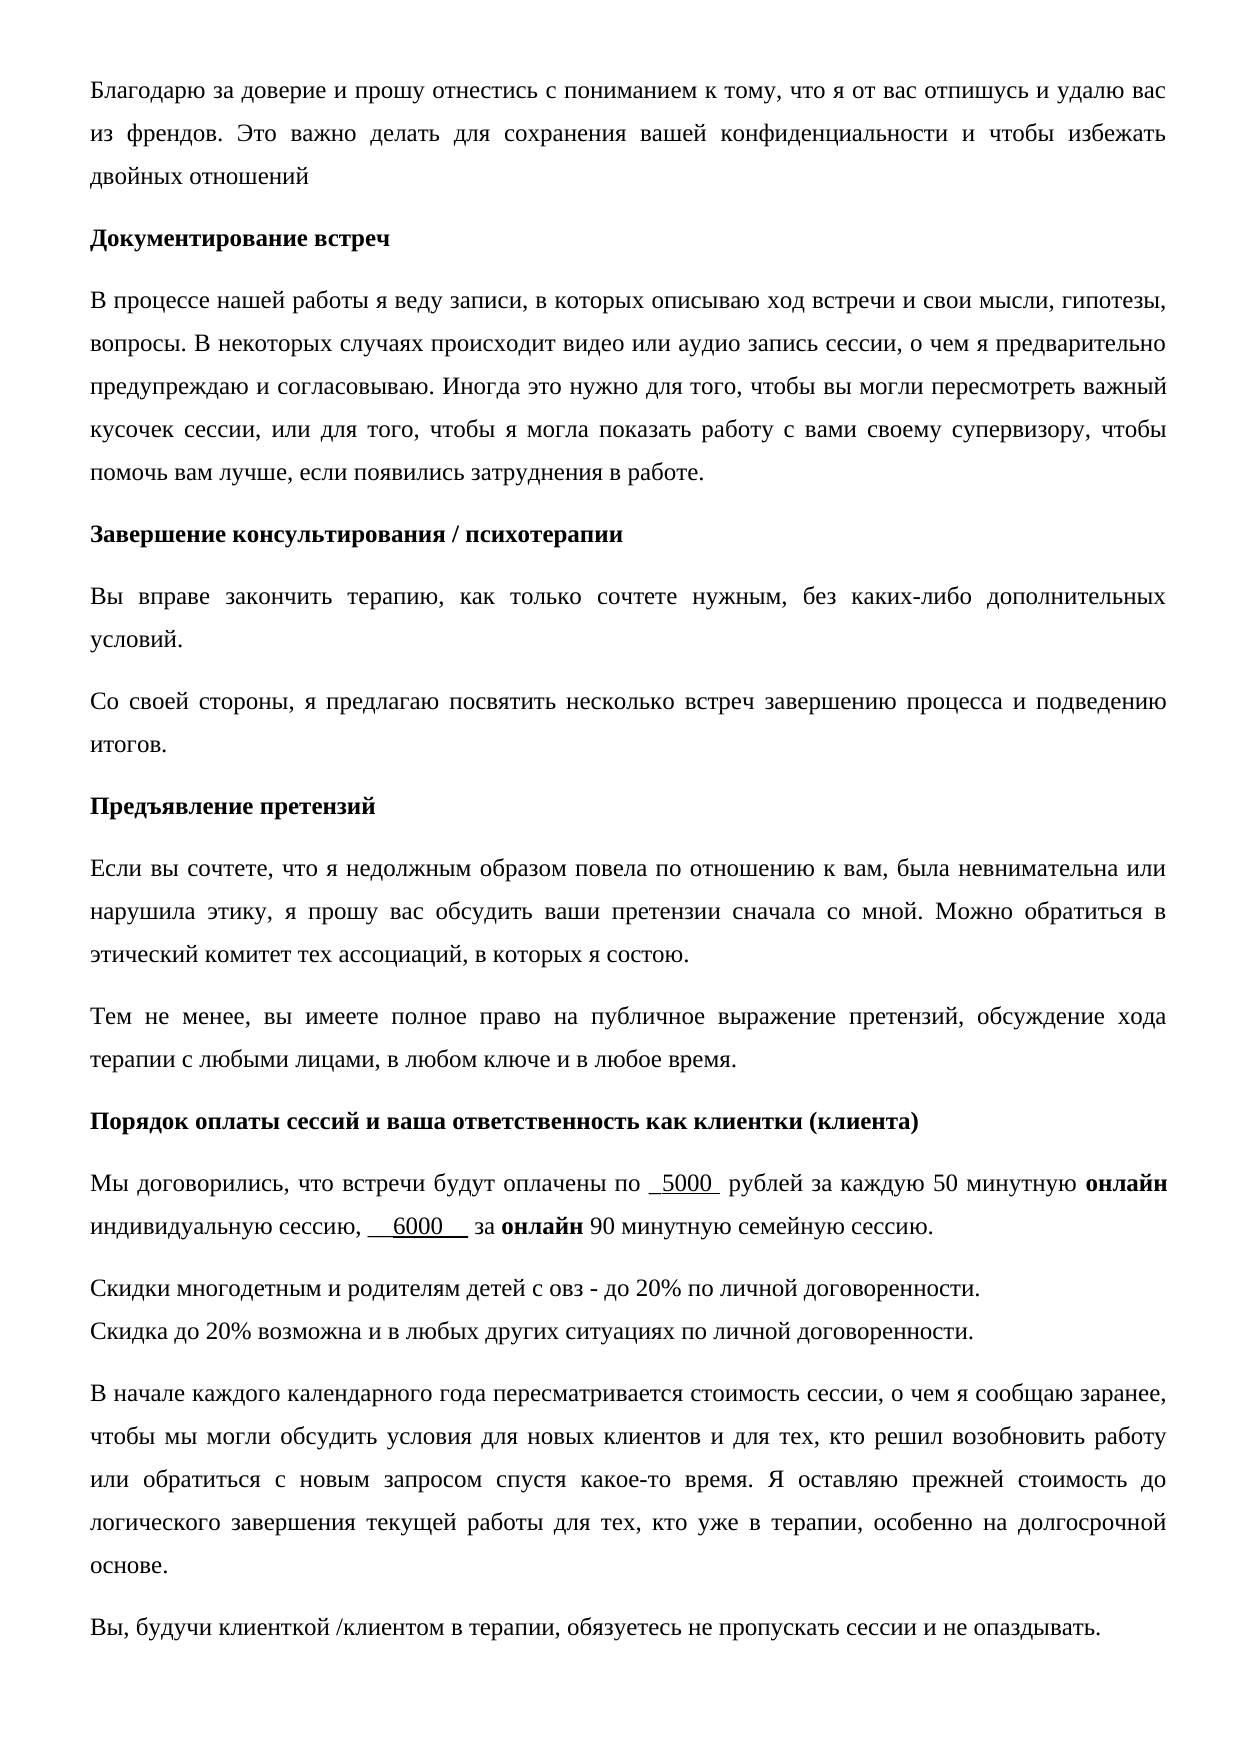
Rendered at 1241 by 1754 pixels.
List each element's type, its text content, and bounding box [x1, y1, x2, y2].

text Если вы сочтете, что я недолжным образом повела по отношению к вам, была невнимательна или нарушила этику, я прошу вас обсудить ваши претензии сначала со мной. Можно обратиться в этический комитет тех ассоциаций, в которых я состою. [90, 853, 1168, 968]
text В начале каждого календарного года пересматривается стоимость сессии, о чем я сообщаю заранее, чтобы мы могли обсудить условия для новых клиентов и для тех, кто решил возобновить работу или обратиться с новым запросом спустя какое-то время. Я оставляю прежней стоимость до логического завершения текущей работы для тех, кто уже в терапии, особенно на долгосрочной основе. [90, 1378, 1168, 1579]
text Тем не менее, вы имеете полное право на публичное выражение претензий, обсуждение хода терапии с любыми лицами, в любом ключе и в любое время. [90, 1001, 1168, 1073]
text Порядок оплаты сессий и ваша ответственность как клиентки (клиента) [90, 1106, 1168, 1135]
text Вы вправе закончить терапию, как только сочтете нужным, без каких-либо дополнительных условий. [90, 581, 1168, 653]
text Вы, будучи клиенткой /клиентом в терапии, обязуетесь не пропускать сессии и не опаздывать. [90, 1612, 1168, 1641]
text Завершение консультирования / психотерапии [90, 519, 1168, 548]
text Документирование встреч [90, 223, 1168, 252]
text Предъявление претензий [90, 791, 1168, 820]
text Со своей стороны, я предлагаю посвятить несколько встреч завершению процесса и подведению итогов. [90, 686, 1168, 758]
text В процессе нашей работы я веду записи, в которых описываю ход встречи и свои мысли, гипотезы, вопросы. В некоторых случаях происходит видео или аудио запись сессии, о чем я предварительно предупреждаю и согласовываю. Иногда это нужно для того, чтобы вы могли пересмотреть важный кусочек сессии, или для того, чтобы я могла показать работу с вами своему супервизору, чтобы помочь вам лучше, если появились затруднения в работе. [90, 285, 1168, 486]
text Скидки многодетным и родителям детей с овз - до 20% по личной договоренности. Скидка до 20% возможна и в любых других ситуациях по личной договоренности. [90, 1273, 1168, 1345]
text Благодарю за доверие и прошу отнестись с пониманием к тому, что я от вас отпишусь и удалю вас из френдов. Это важно делать для сохранения вашей конфиденциальности и чтобы избежать двойных отношений [90, 75, 1168, 190]
text Мы договорились, что встречи будут оплачены по _5000 рублей за каждую 50 минутную онлайн индивидуальную сессию, __6000__ за онлайн 90 минутную семейную сессию. [90, 1168, 1168, 1240]
